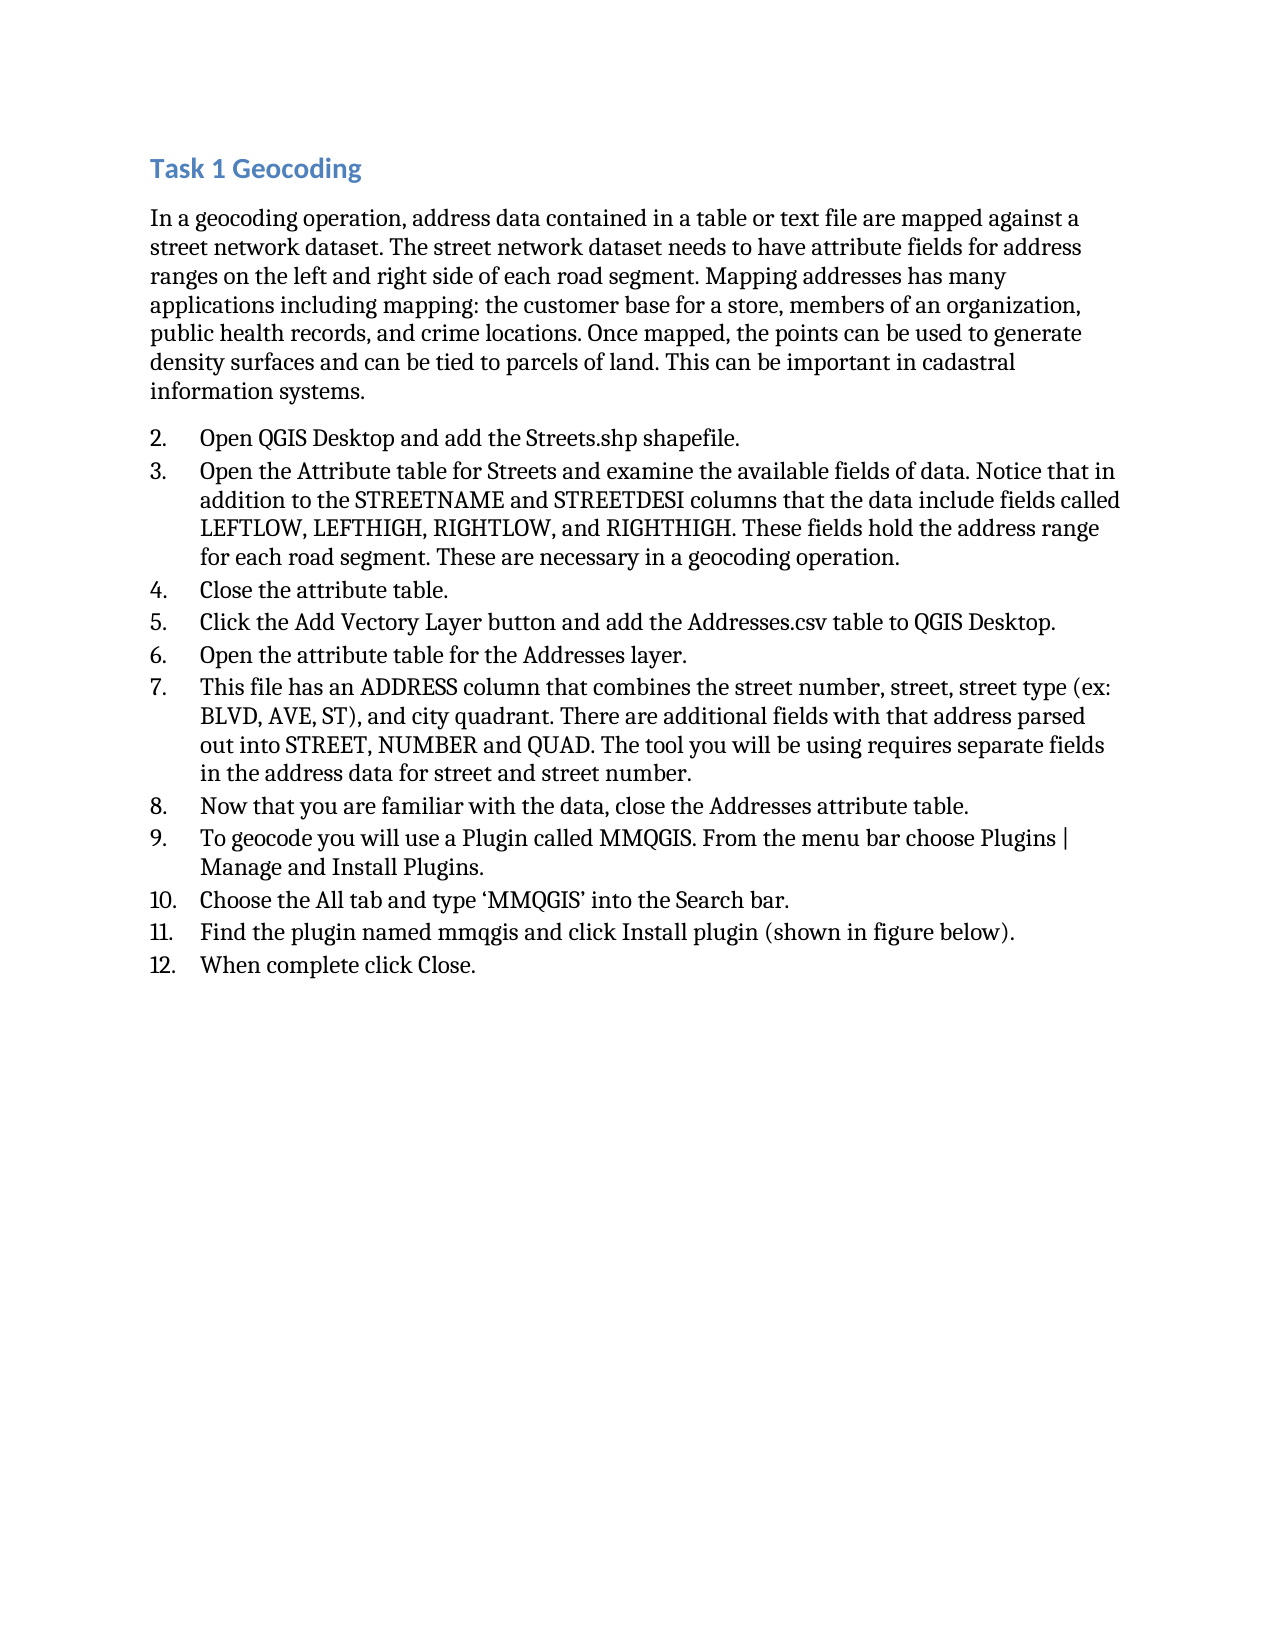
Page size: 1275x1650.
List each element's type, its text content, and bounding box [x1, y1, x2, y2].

list Open QGIS Desktop and add the Streets.shp shapefile. [150, 424, 1125, 453]
list This file has an ADDRESS column that combines the street number, street, street type (ex: BLVD, AVE, ST), and city quadrant. There are additional fields with that address parsed out into STREET, NUMBER and QUAD. The tool you will be using requires separate fields in the address data for street and street number. [150, 673, 1125, 788]
list Choose the All tab and type ‘MMQGIS’ into the Search bar. [150, 886, 1125, 914]
list Find the plugin named mmqgis and click Install plugin (shown in figure below). [150, 918, 1125, 947]
text In a geocoding operation, address data contained in a table or text file are mapped against a street network dataset. The street network dataset needs to have attribute fields for address ranges on the left and right side of each road segment. Mapping addresses has many applications including mapping: the customer base for a store, members of an organization, public health records, and crime locations. Once mapped, the points can be used to generate density surfaces and can be tied to parcels of land. This can be important in cadastral information systems. [150, 204, 1125, 406]
list Close the attribute table. [150, 576, 1125, 604]
subtitle Task 1 Geocoding [150, 150, 1125, 186]
list Click the Add Vectory Layer button and add the Addresses.csv table to QGIS Desktop. [150, 608, 1125, 637]
list Open the attribute table for the Addresses layer. [150, 641, 1125, 669]
list When complete click Close. [150, 951, 1125, 979]
list Now that you are familiar with the data, close the Addresses attribute table. [150, 792, 1125, 821]
list To geocode you will use a Plugin called MMQGIS. From the menu bar choose Plugins | Manage and Install Plugins. [150, 824, 1125, 882]
list Open the Attribute table for Streets and examine the available fields of data. Notice that in addition to the STREETNAME and STREETDESI columns that the data include fields called LEFTLOW, LEFTHIGH, RIGHTLOW, and RIGHTHIGH. These fields hold the address range for each road segment. These are necessary in a geocoding operation. [150, 457, 1125, 572]
